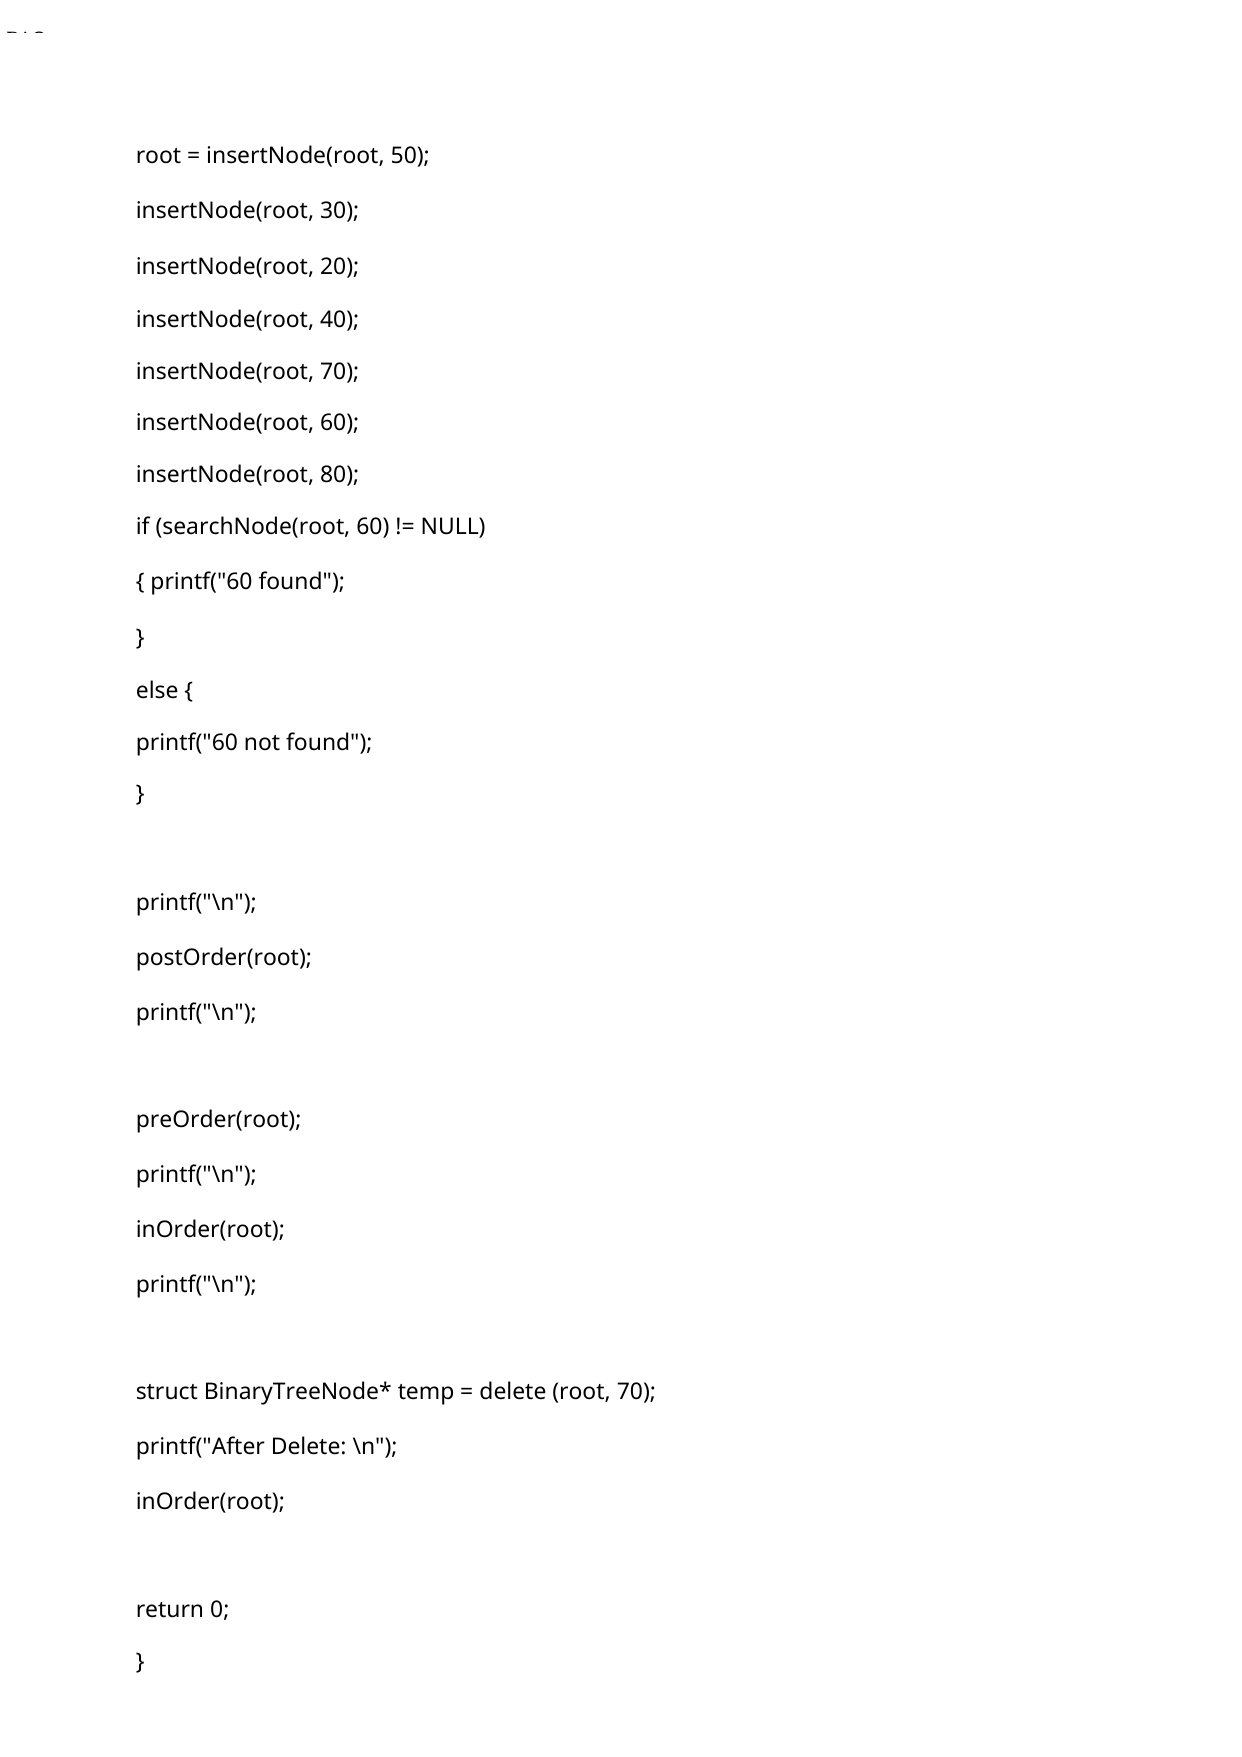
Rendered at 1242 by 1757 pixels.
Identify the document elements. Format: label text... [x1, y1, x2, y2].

text else { [136, 674, 1160, 705]
text if (searchNode(root, 60) != NULL) { printf("60 found"); [136, 509, 517, 596]
text insertNode(root, 70); [136, 355, 1160, 386]
text insertNode(root, 40); [136, 303, 1160, 334]
text preOrder(root); printf("\n"); inOrder(root); printf("\n"); [136, 1102, 359, 1299]
text return 0; [136, 1593, 1160, 1624]
text struct BinaryTreeNode* temp = delete (root, 70); printf("After Delete: \n"); [136, 1375, 662, 1461]
text insertNode(root, 60); [136, 406, 1160, 438]
text printf("\n"); postOrder(root); printf("\n"); [136, 886, 359, 1027]
text insertNode(root, 80); [136, 458, 1160, 489]
text inOrder(root); [136, 1485, 1160, 1516]
text } [136, 777, 1160, 808]
text root = insertNode(root, 50); insertNode(root, 30); [136, 139, 517, 226]
text } [136, 1645, 1160, 1676]
text insertNode(root, 20); [136, 250, 1160, 281]
text } [136, 621, 1160, 652]
text printf("60 not found"); [136, 725, 1160, 757]
